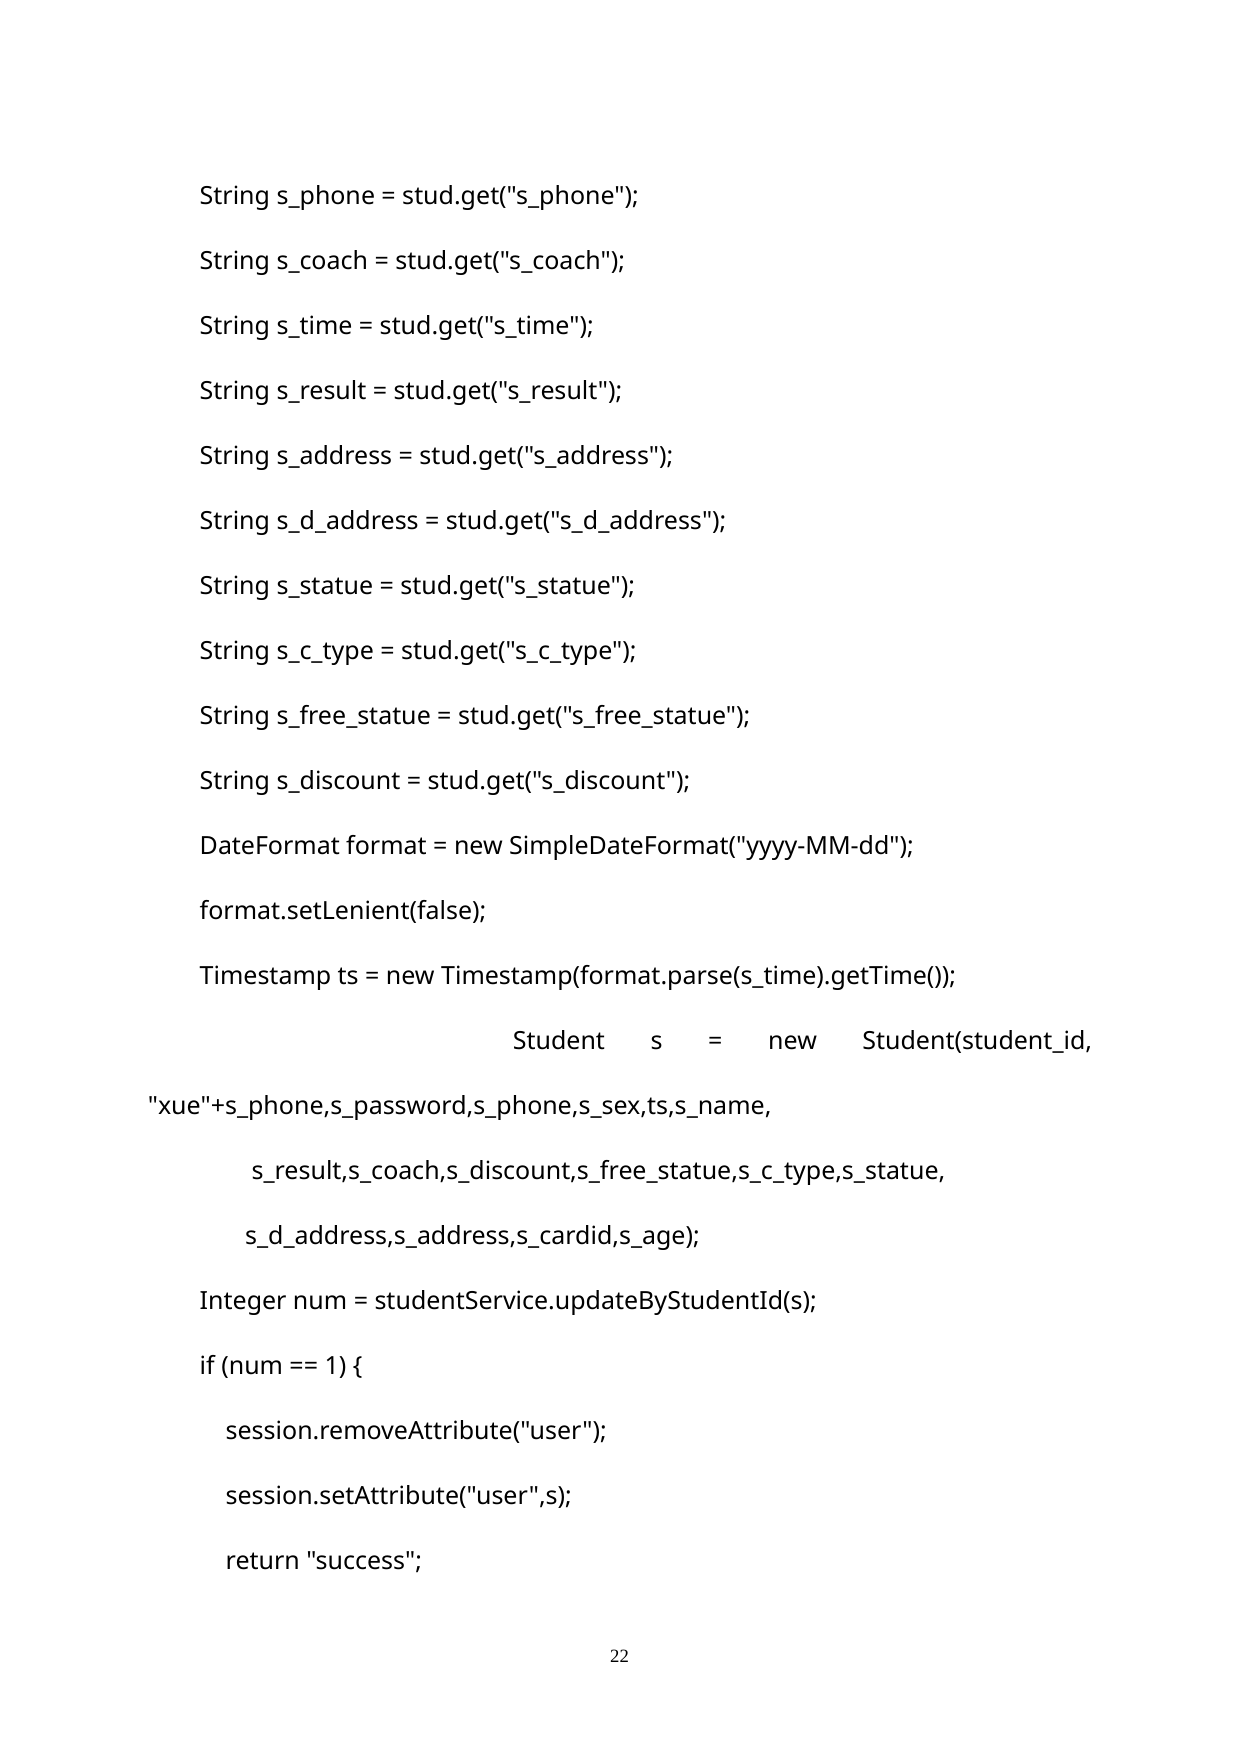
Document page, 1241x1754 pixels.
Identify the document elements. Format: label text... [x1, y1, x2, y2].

text String s_statue = stud.get("s_statue"); [148, 552, 1092, 617]
text session.removeAttribute("user"); [148, 1397, 1092, 1462]
text if (num == 1) { [148, 1332, 1092, 1397]
text String s_free_statue = stud.get("s_free_statue"); [148, 682, 1092, 747]
text return "success"; [148, 1527, 1092, 1592]
text String s_phone = stud.get("s_phone"); [148, 162, 1092, 227]
text String s_d_address = stud.get("s_d_address"); [148, 487, 1092, 552]
text format.setLenient(false); [148, 877, 1092, 942]
text String s_address = stud.get("s_address"); [148, 422, 1092, 487]
text session.setAttribute("user",s); [148, 1462, 1092, 1527]
text String s_discount = stud.get("s_discount"); [148, 747, 1092, 812]
text DateFormat format = new SimpleDateFormat("yyyy-MM-dd"); [148, 812, 1092, 877]
text Integer num = studentService.updateByStudentId(s); [148, 1267, 1092, 1332]
text Student s = new Student(student_id, "xue"+s_phone,s_password,s_phone,s_sex,ts,s_name, [148, 1007, 1092, 1137]
text String s_c_type = stud.get("s_c_type"); [148, 617, 1092, 682]
text String s_time = stud.get("s_time"); [148, 292, 1092, 357]
text s_d_address,s_address,s_cardid,s_age); [148, 1202, 1092, 1267]
text s_result,s_coach,s_discount,s_free_statue,s_c_type,s_statue, [148, 1137, 1092, 1202]
text Timestamp ts = new Timestamp(format.parse(s_time).getTime()); [148, 942, 1092, 1007]
text String s_coach = stud.get("s_coach"); [148, 227, 1092, 292]
text String s_result = stud.get("s_result"); [148, 357, 1092, 422]
